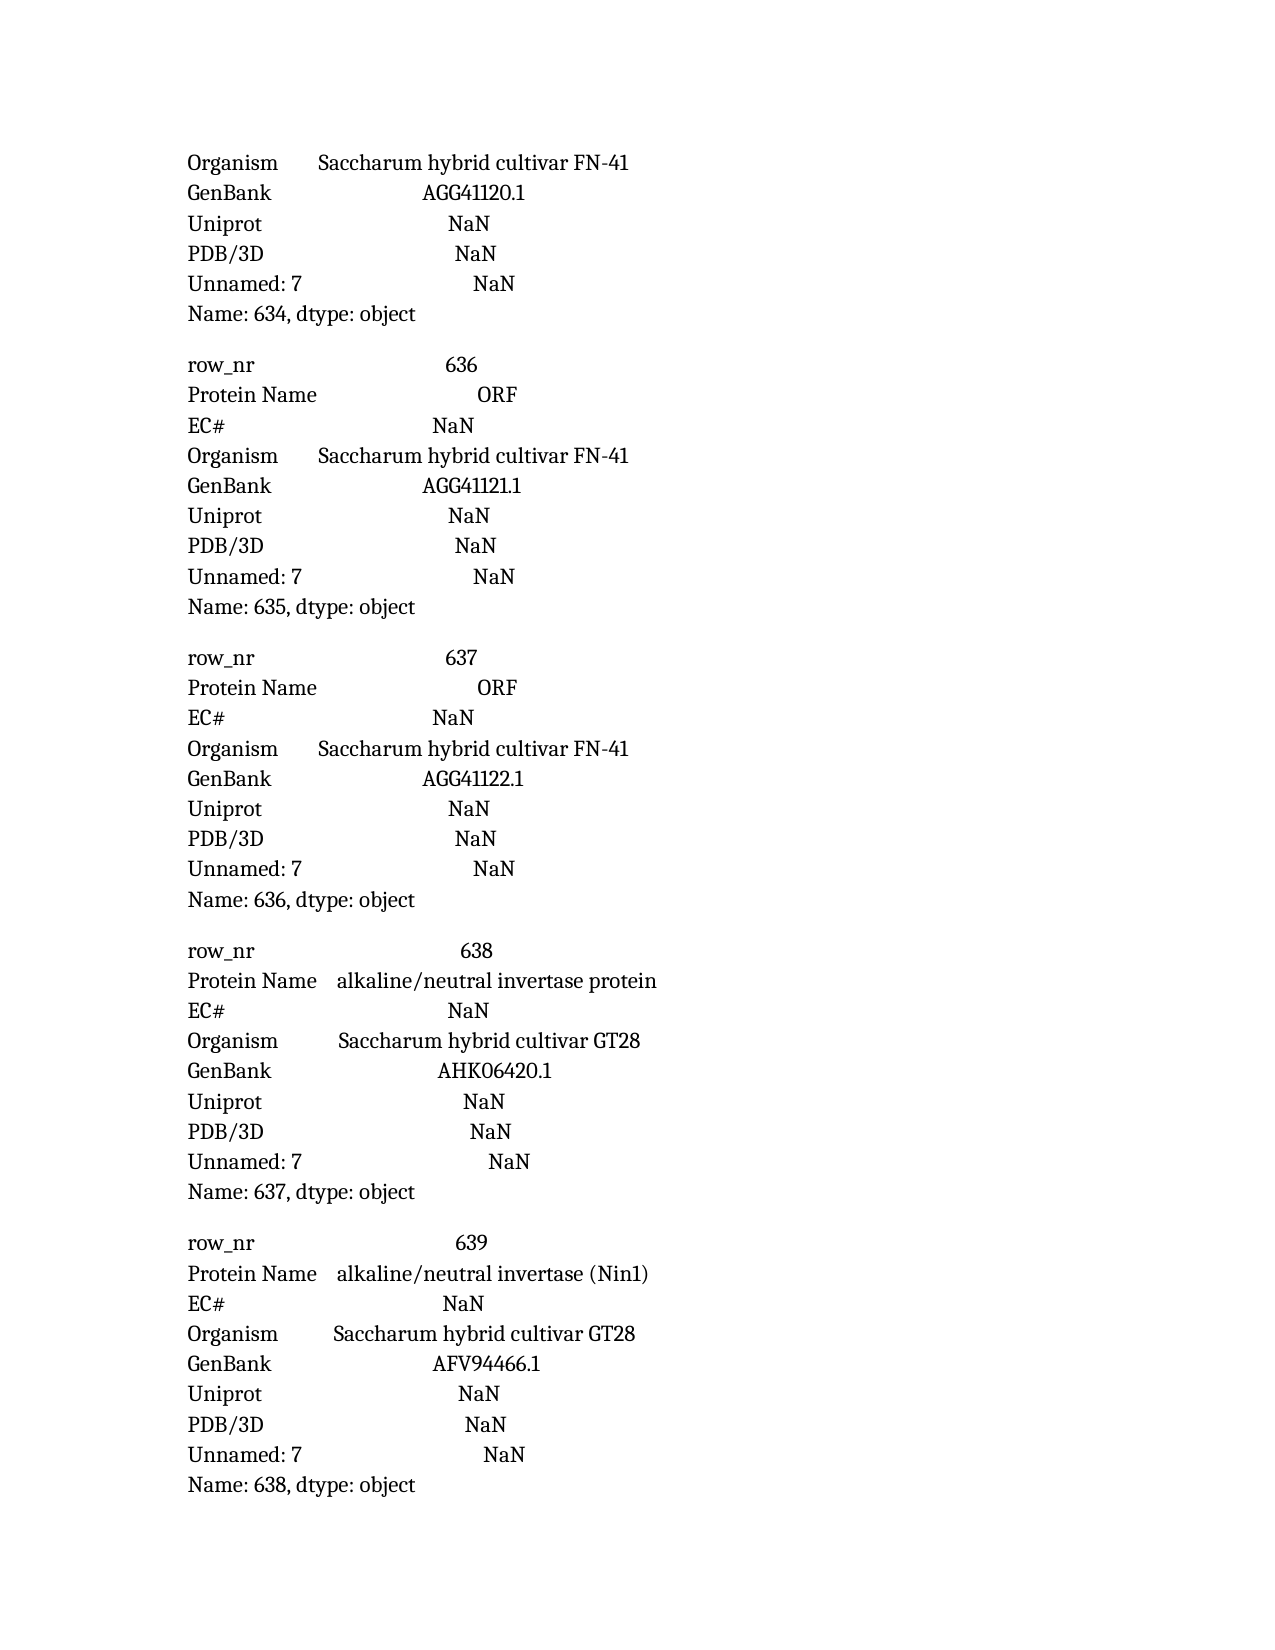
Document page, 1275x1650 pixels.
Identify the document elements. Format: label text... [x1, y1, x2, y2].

text row_nr 639 Protein Name alkaline/neutral invertase (Nin1) EC# NaN Organism Saccharum hybrid cultivar GT28 GenBank AFV94466.1 Uniprot NaN PDB/3D NaN Unnamed: 7 NaN Name: 638, dtype: object [187, 1230, 1087, 1498]
text row_nr 637 Protein Name ORF EC# NaN Organism Saccharum hybrid cultivar FN-41 GenBank AGG41122.1 Uniprot NaN PDB/3D NaN Unnamed: 7 NaN Name: 636, dtype: object [187, 645, 1087, 913]
text row_nr 636 Protein Name ORF EC# NaN Organism Saccharum hybrid cultivar FN-41 GenBank AGG41121.1 Uniprot NaN PDB/3D NaN Unnamed: 7 NaN Name: 635, dtype: object [187, 352, 1087, 620]
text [187, 150, 1087, 327]
text row_nr 638 Protein Name alkaline/neutral invertase protein EC# NaN Organism Saccharum hybrid cultivar GT28 GenBank AHK06420.1 Uniprot NaN PDB/3D NaN Unnamed: 7 NaN Name: 637, dtype: object [187, 937, 1087, 1206]
